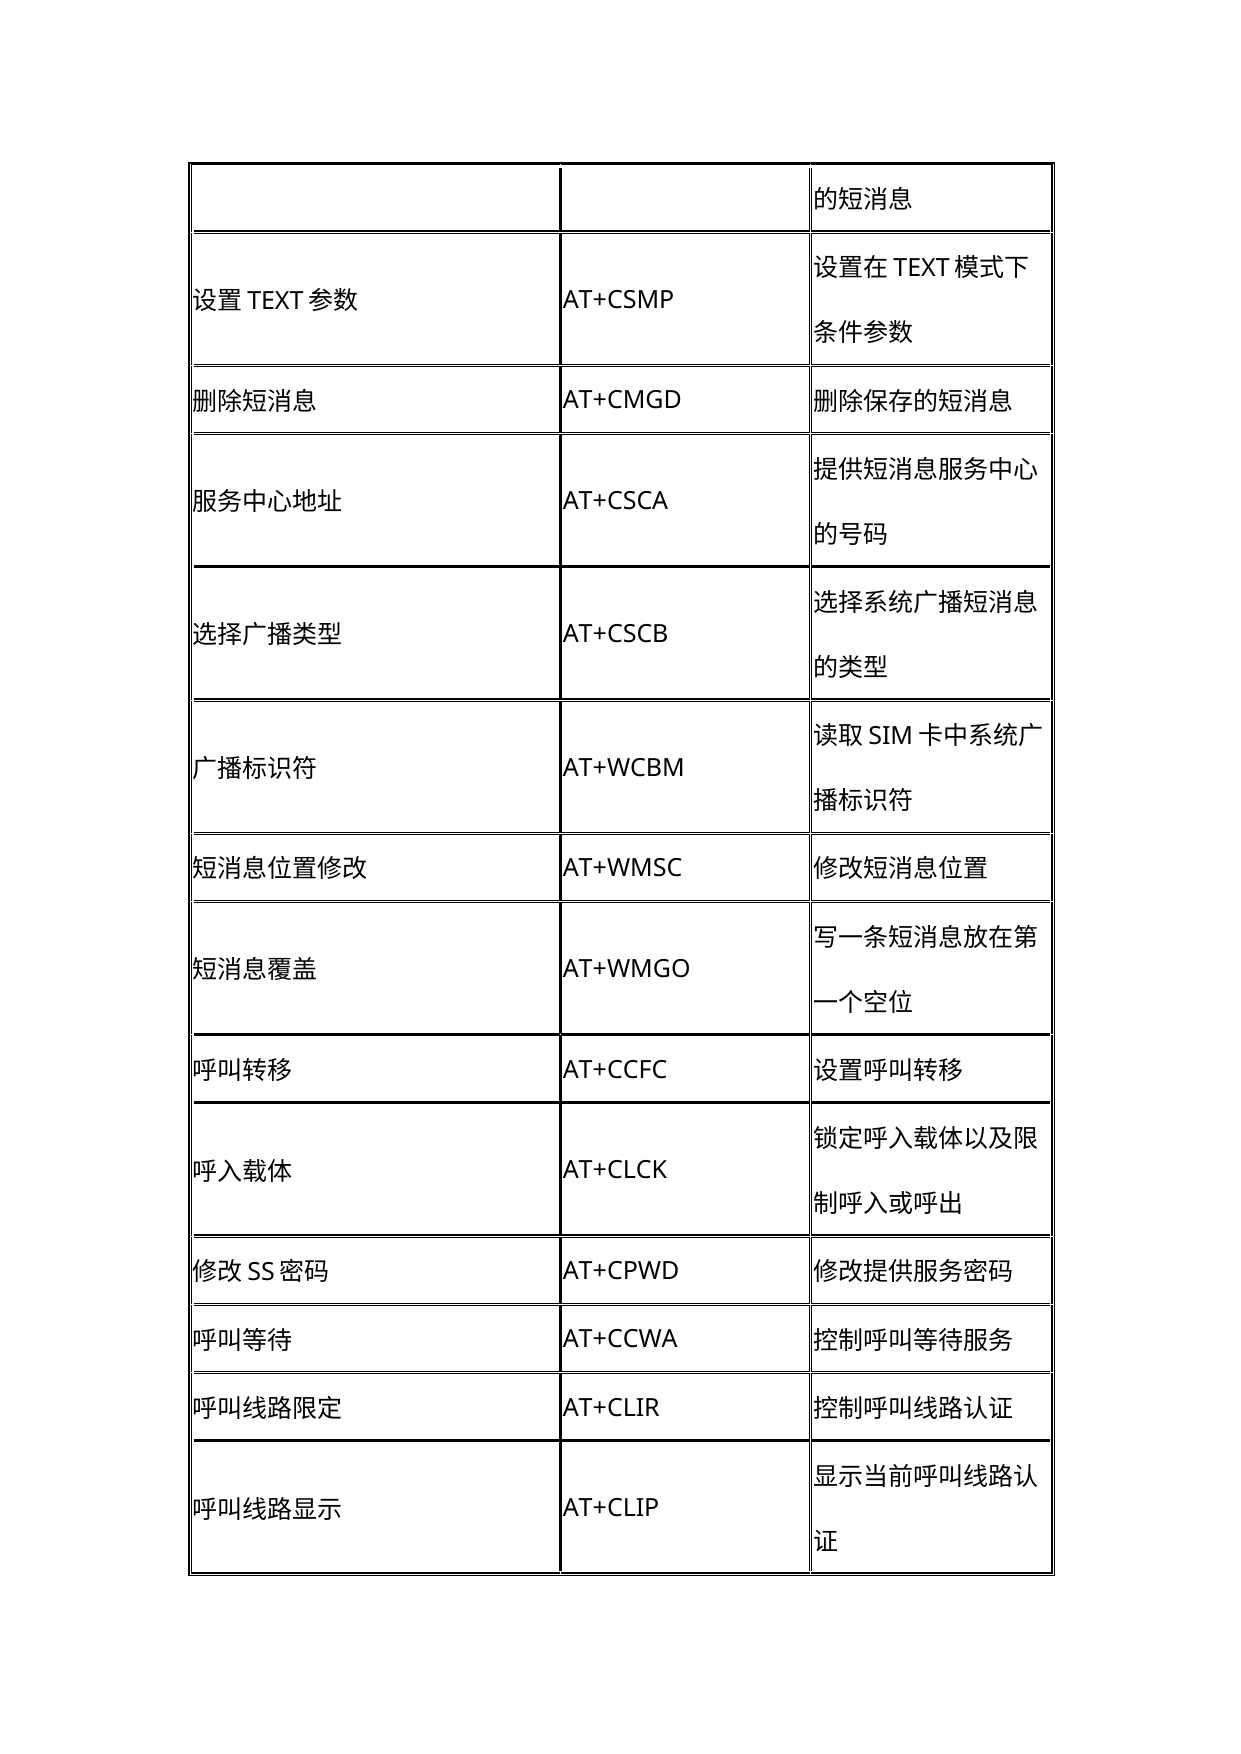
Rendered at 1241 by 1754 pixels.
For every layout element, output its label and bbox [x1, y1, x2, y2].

table_header [190, 165, 1053, 1572]
